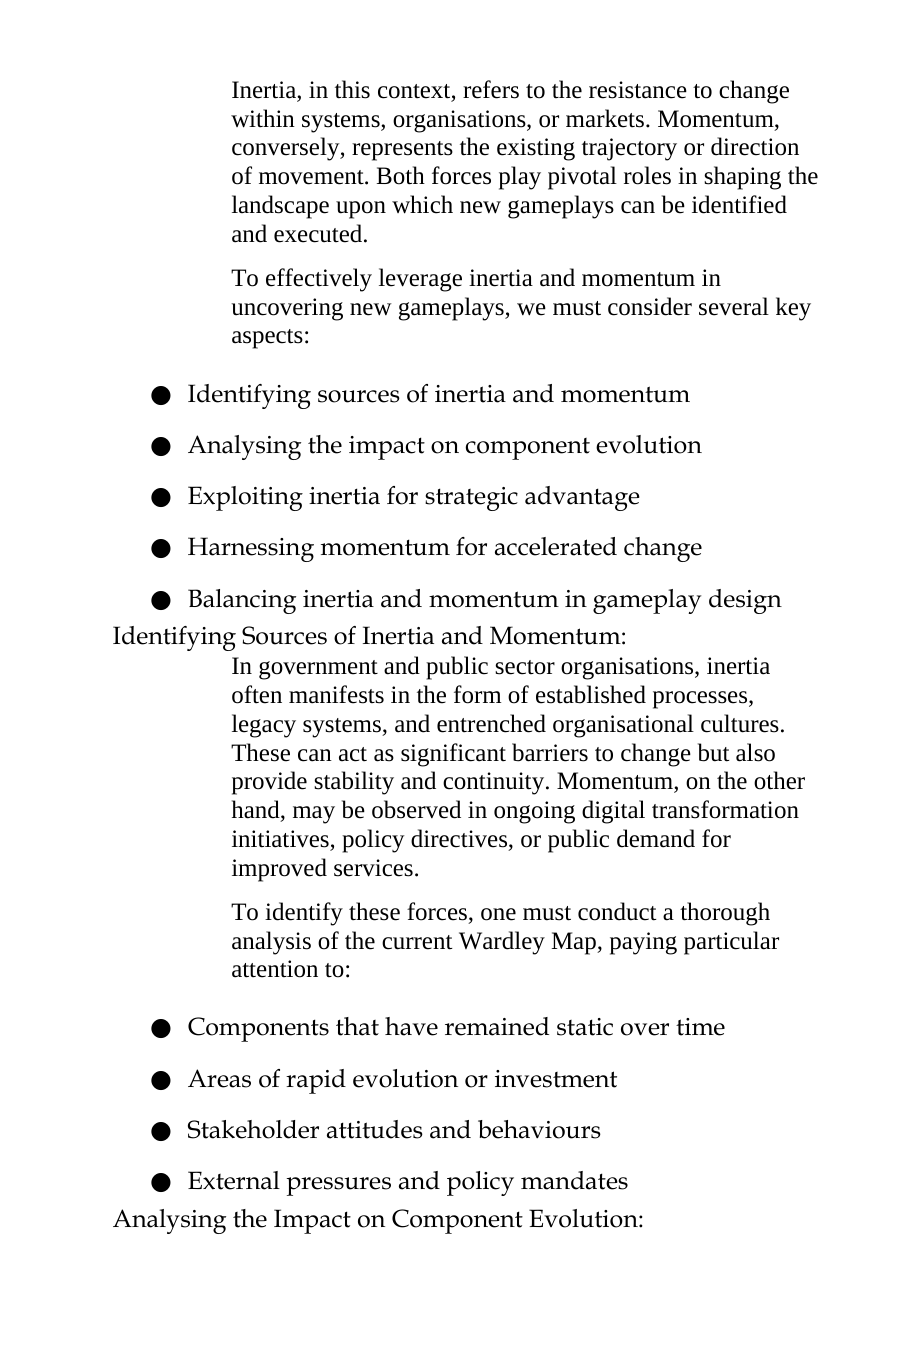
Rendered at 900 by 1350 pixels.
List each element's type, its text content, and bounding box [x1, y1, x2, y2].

list External pressures and policy mandates [150, 1153, 825, 1204]
list Components that have remained static over time [150, 999, 825, 1050]
list Identifying sources of inertia and momentum [150, 365, 825, 416]
list Balancing inertia and momentum in gameplay design [150, 570, 825, 621]
text Identifying Sources of Inertia and Momentum: [112, 621, 825, 651]
list Stakeholder attitudes and behaviours [150, 1101, 825, 1153]
list Areas of rapid evolution or investment [150, 1050, 825, 1101]
text In government and public sector organisations, inertia often manifests in the form of established processes, legacy systems, and entrenched organisational cultures. These can act as significant barriers to change but also provide stability and continuity. Momentum, on the other hand, may be observed in ongoing digital transformation initiatives, policy directives, or public demand for improved services. [231, 651, 825, 881]
text Analysing the Impact on Component Evolution: [112, 1204, 825, 1234]
text To effectively leverage inertia and momentum in uncovering new gameplays, we must consider several key aspects: [231, 263, 825, 349]
list Exploiting inertia for strategic advantage [150, 467, 825, 519]
list Analysing the impact on component evolution [150, 416, 825, 467]
text Inertia, in this context, refers to the resistance to change within systems, organisations, or markets. Momentum, conversely, represents the existing trajectory or direction of movement. Both forces play pivotal roles in shaping the landscape upon which new gameplays can be identified and executed. [231, 75, 825, 247]
list Harnessing momentum for accelerated change [150, 519, 825, 570]
text To identify these forces, one must conduct a thorough analysis of the current Wardley Map, paying particular attention to: [231, 897, 825, 983]
